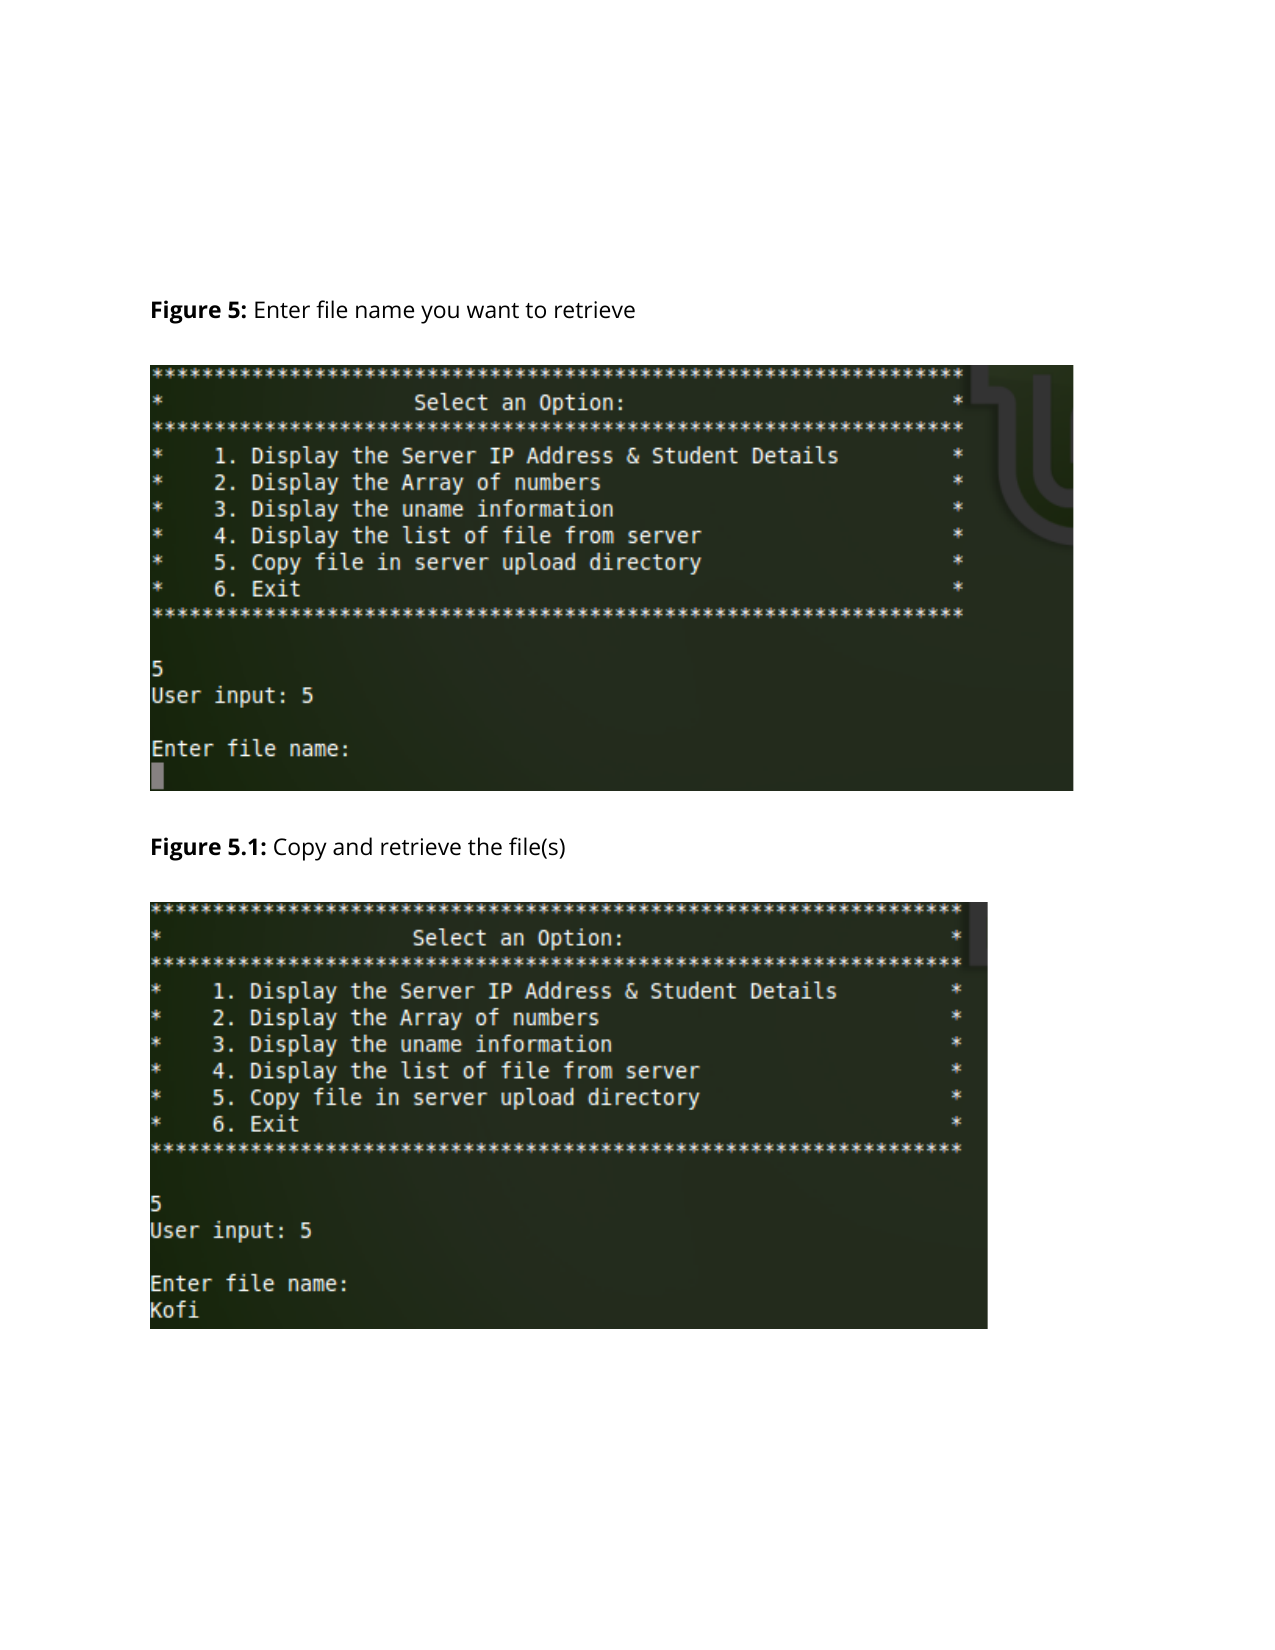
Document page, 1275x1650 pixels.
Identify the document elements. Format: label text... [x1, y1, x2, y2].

text Figure 5.1: Copy and retrieve the file(s) [150, 830, 1125, 862]
text Figure 5: Enter file name you want to retrieve [150, 294, 1125, 325]
picture [150, 902, 988, 1329]
picture [150, 365, 1074, 791]
